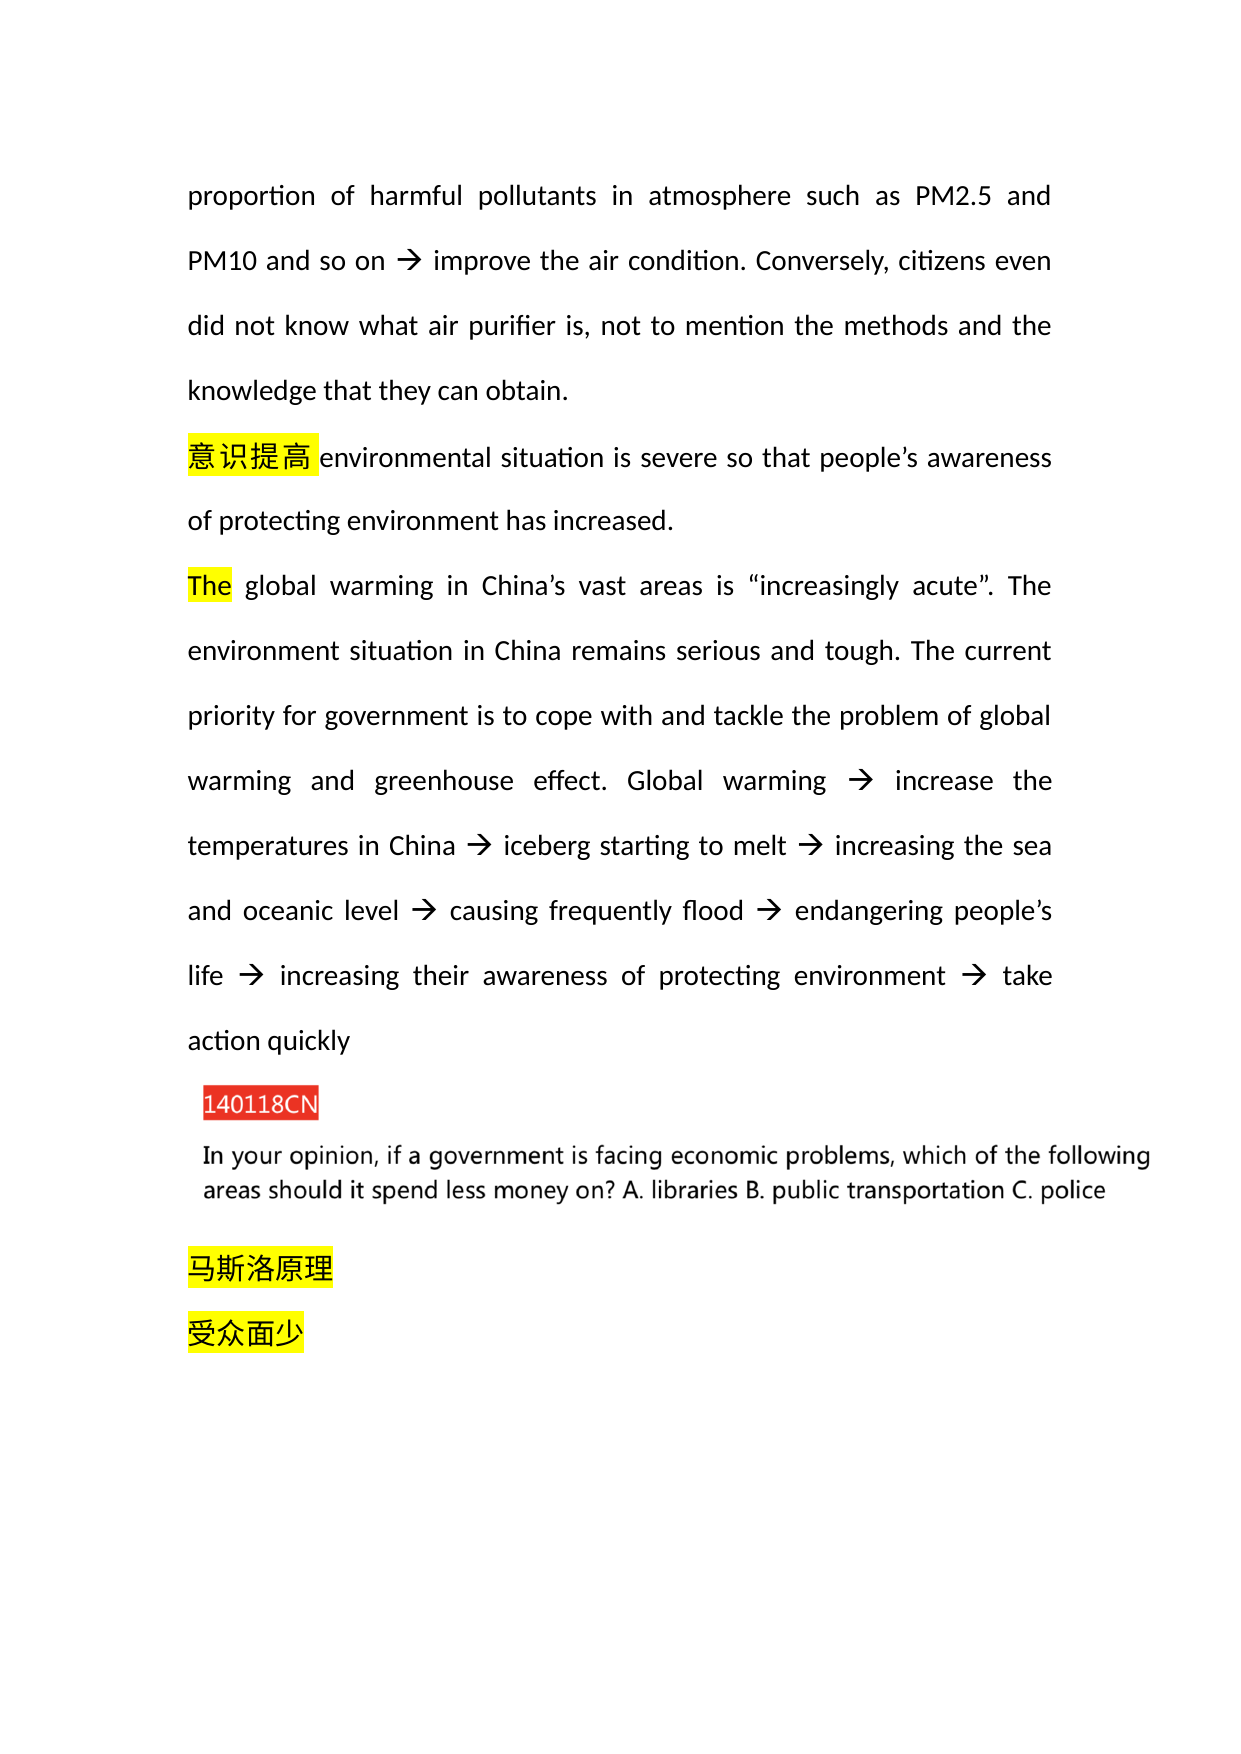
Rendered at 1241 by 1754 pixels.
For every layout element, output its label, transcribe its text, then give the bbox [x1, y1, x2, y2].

text 意识提高environmental situation is severe so that people’s awareness of protecting environment has increased. [187, 422, 1053, 552]
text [187, 162, 1053, 422]
text The global warming in China’s vast areas is “increasingly acute”. The environment situation in China remains serious and tough. The current priority for government is to cope with and tackle the problem of global warming and greenhouse effect. Global warming increase the temperatures in China iceberg starting to melt increasing the sea and oceanic level causing frequently flood endangering people’s life increasing their awareness of protecting environment take action quickly [187, 552, 1053, 1072]
text 受众面少 [187, 1299, 1053, 1364]
text 马斯洛原理 [187, 1234, 1053, 1299]
picture [187, 1072, 1192, 1230]
